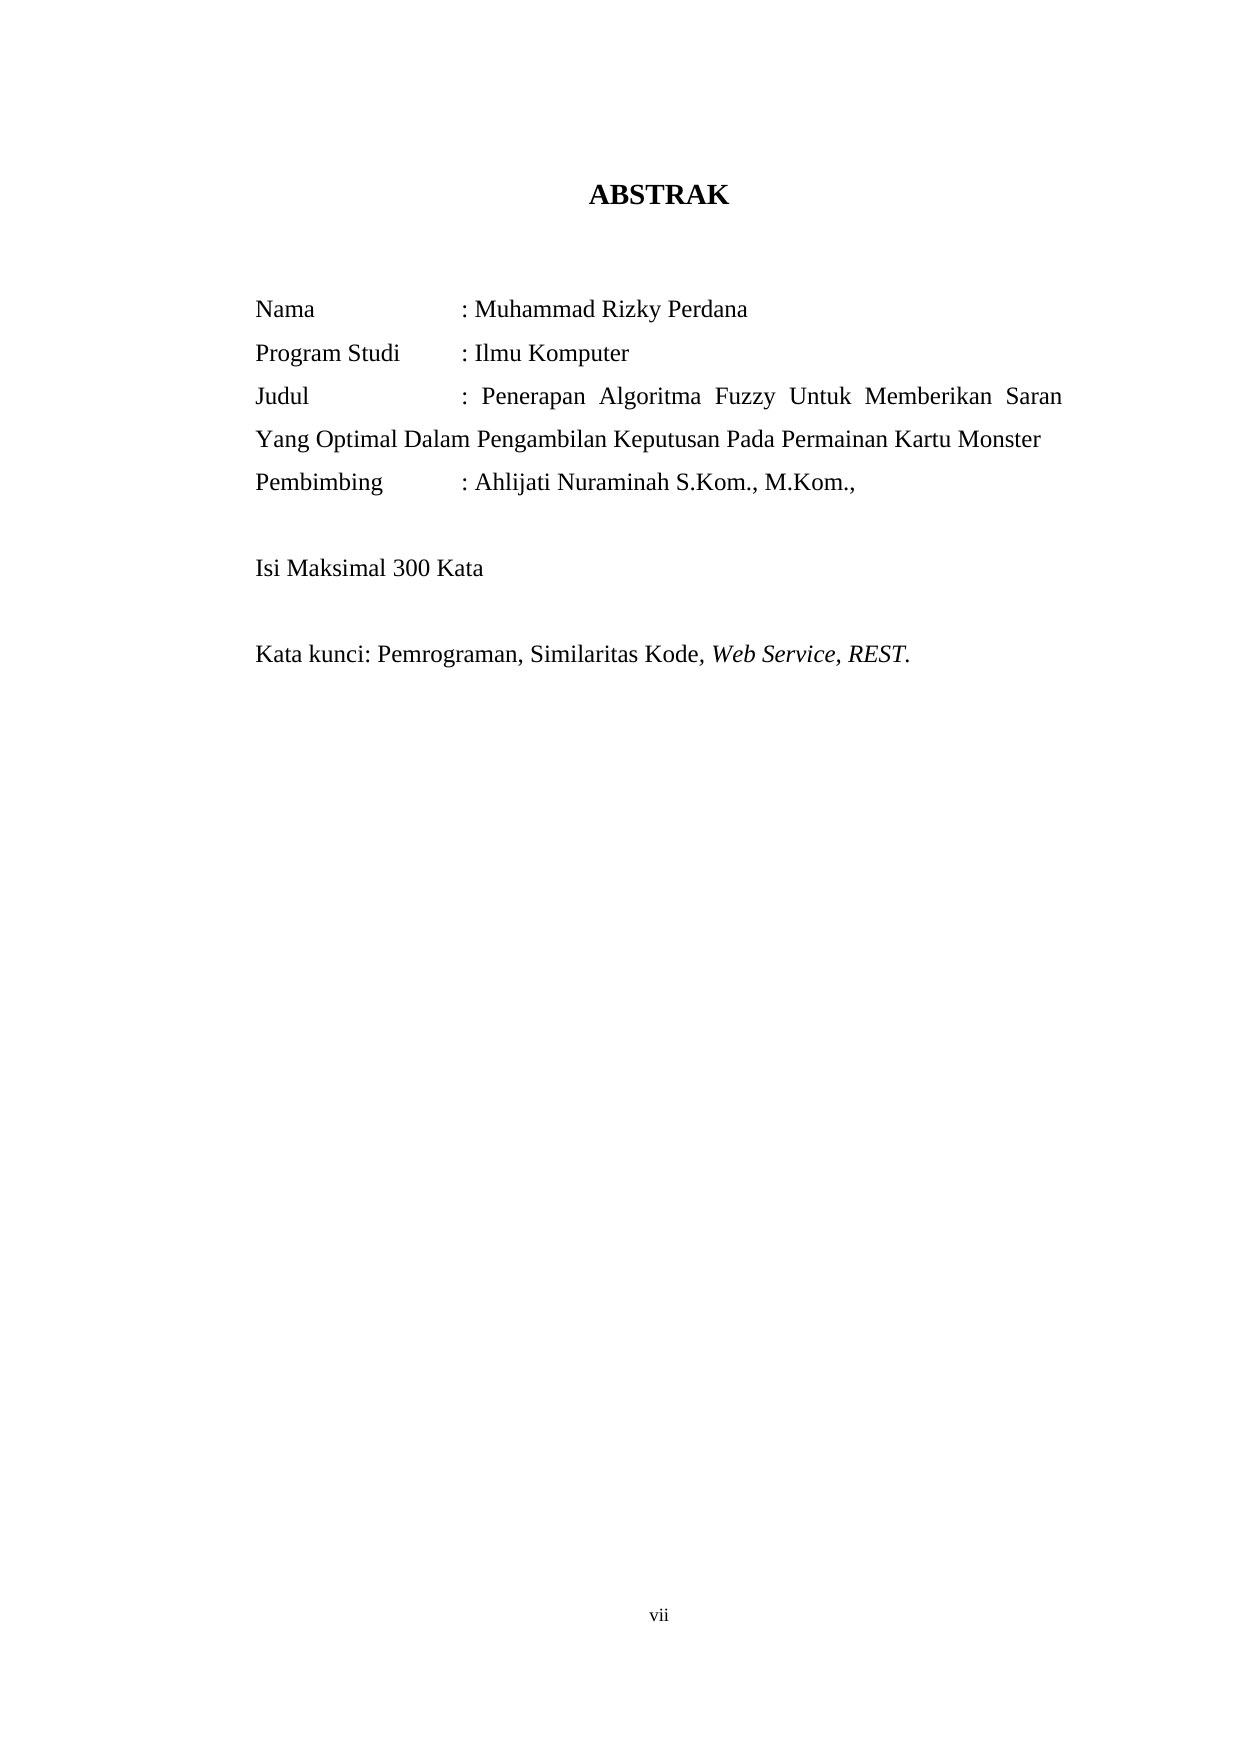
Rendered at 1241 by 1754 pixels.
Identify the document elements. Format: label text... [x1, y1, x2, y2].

text Judul : Penerapan Algoritma Fuzzy Untuk Memberikan Saran Yang Optimal Dalam Pengambilan Keputusan Pada Permainan Kartu Monster [255, 381, 1063, 453]
text Nama : Muhammad Rizky Perdana [255, 294, 1063, 323]
text ABSTRAK [255, 177, 1063, 211]
text Isi Maksimal 300 Kata [255, 553, 1063, 582]
text Program Studi : Ilmu Komputer [255, 338, 1063, 366]
text Pembimbing : Ahlijati Nuraminah S.Kom., M.Kom., [255, 467, 1063, 496]
text Kata kunci: Pemrograman, Similaritas Kode, Web Service, REST. [255, 639, 1063, 668]
